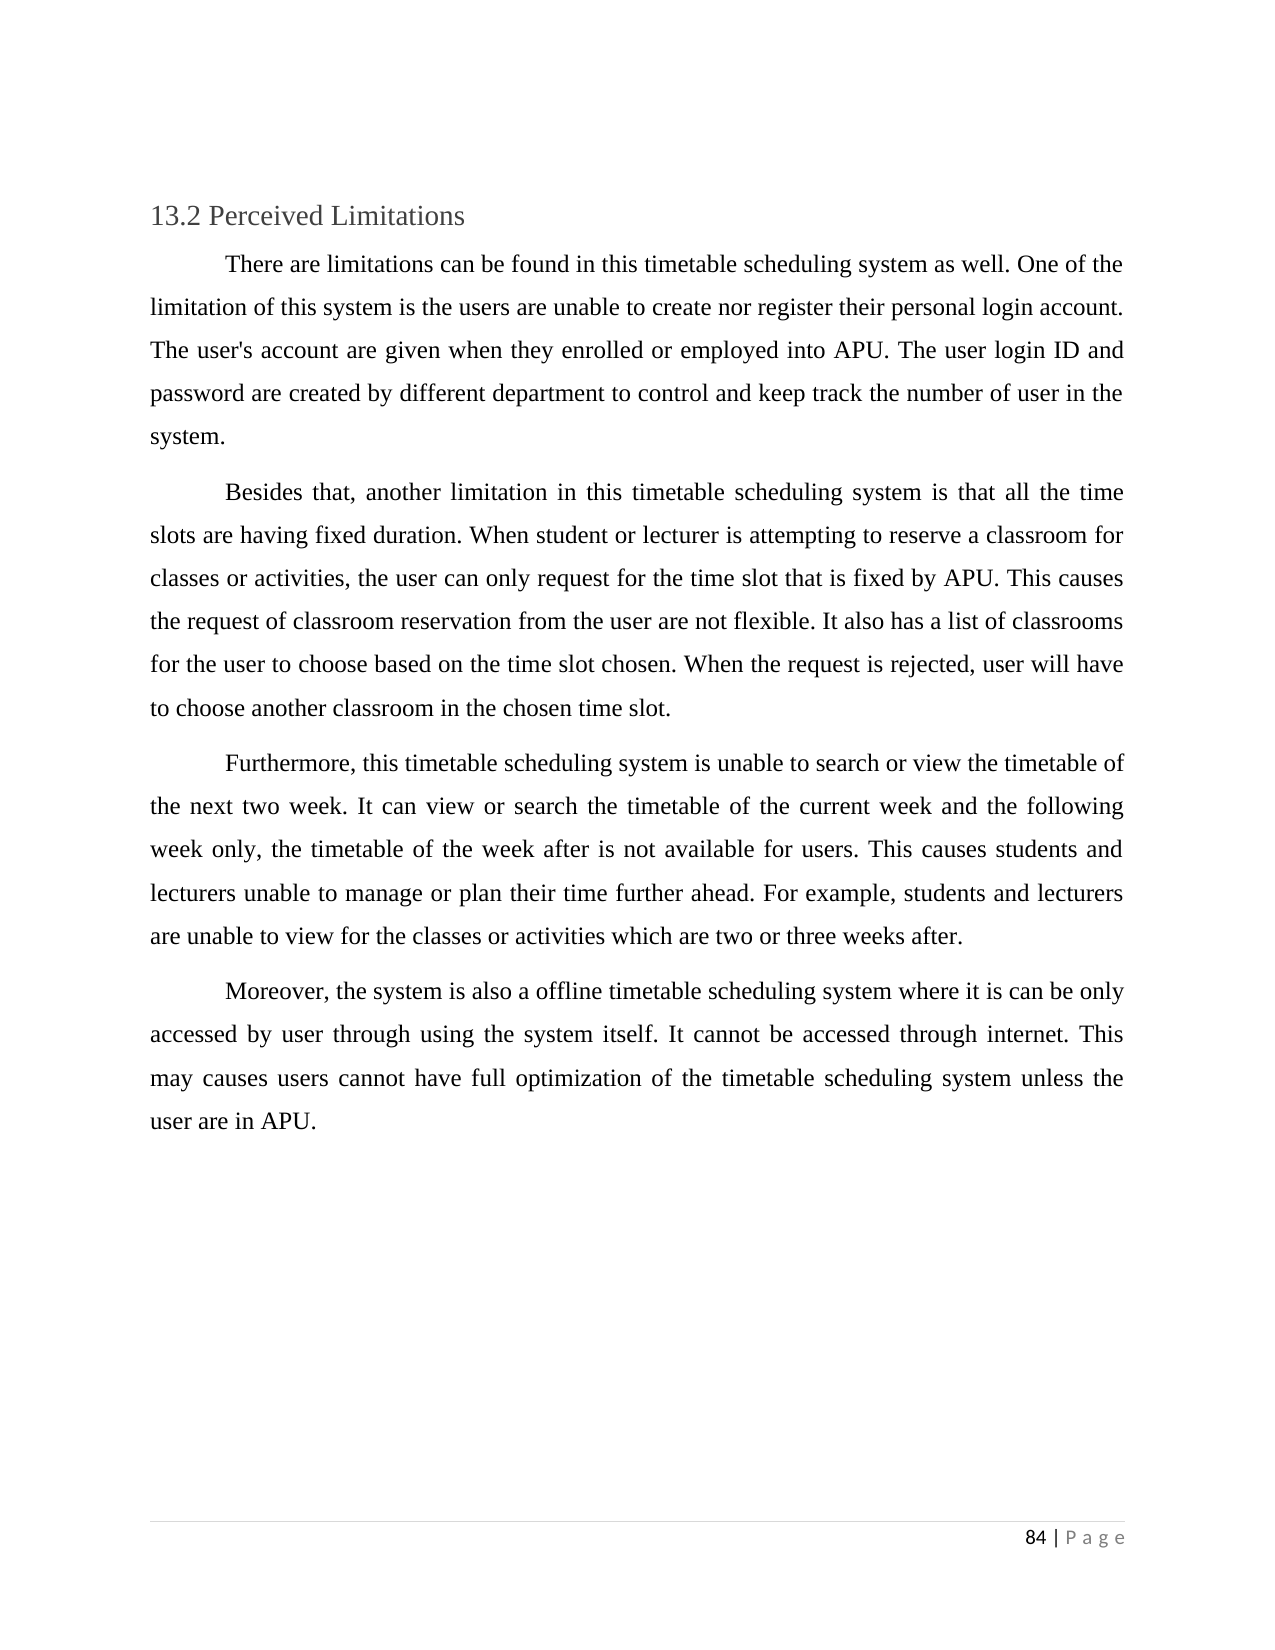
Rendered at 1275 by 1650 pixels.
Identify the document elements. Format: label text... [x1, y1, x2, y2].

text Furthermore, this timetable scheduling system is unable to search or view the timetable of the next two week. It can view or search the timetable of the current week and the following week only, the timetable of the week after is not available for users. This causes students and lecturers unable to manage or plan their time further ahead. For example, students and lecturers are unable to view for the classes or activities which are two or three weeks after. [150, 748, 1125, 949]
text Besides that, another limitation in this timetable scheduling system is that all the time slots are having fixed duration. When student or lecturer is attempting to reserve a classroom for classes or activities, the user can only request for the time slot that is fixed by APU. This causes the request of classroom reservation from the user are not flexible. It also has a list of classrooms for the user to choose based on the time slot chosen. When the request is rejected, user will have to choose another classroom in the chosen time slot. [150, 477, 1125, 721]
text Moreover, the system is also a offline timetable scheduling system where it is can be only accessed by user through using the system itself. It cannot be accessed through internet. This may causes users cannot have full optimization of the timetable scheduling system unless the user are in APU. [150, 976, 1125, 1134]
text There are limitations can be found in this timetable scheduling system as well. One of the limitation of this system is the users are unable to create nor register their personal login account. The user's account are given when they enrolled or employed into APU. The user login ID and password are created by different department to control and keep track the number of user in the system. [150, 249, 1125, 450]
subtitle 13.2 Perceived Limitations [150, 198, 1125, 232]
